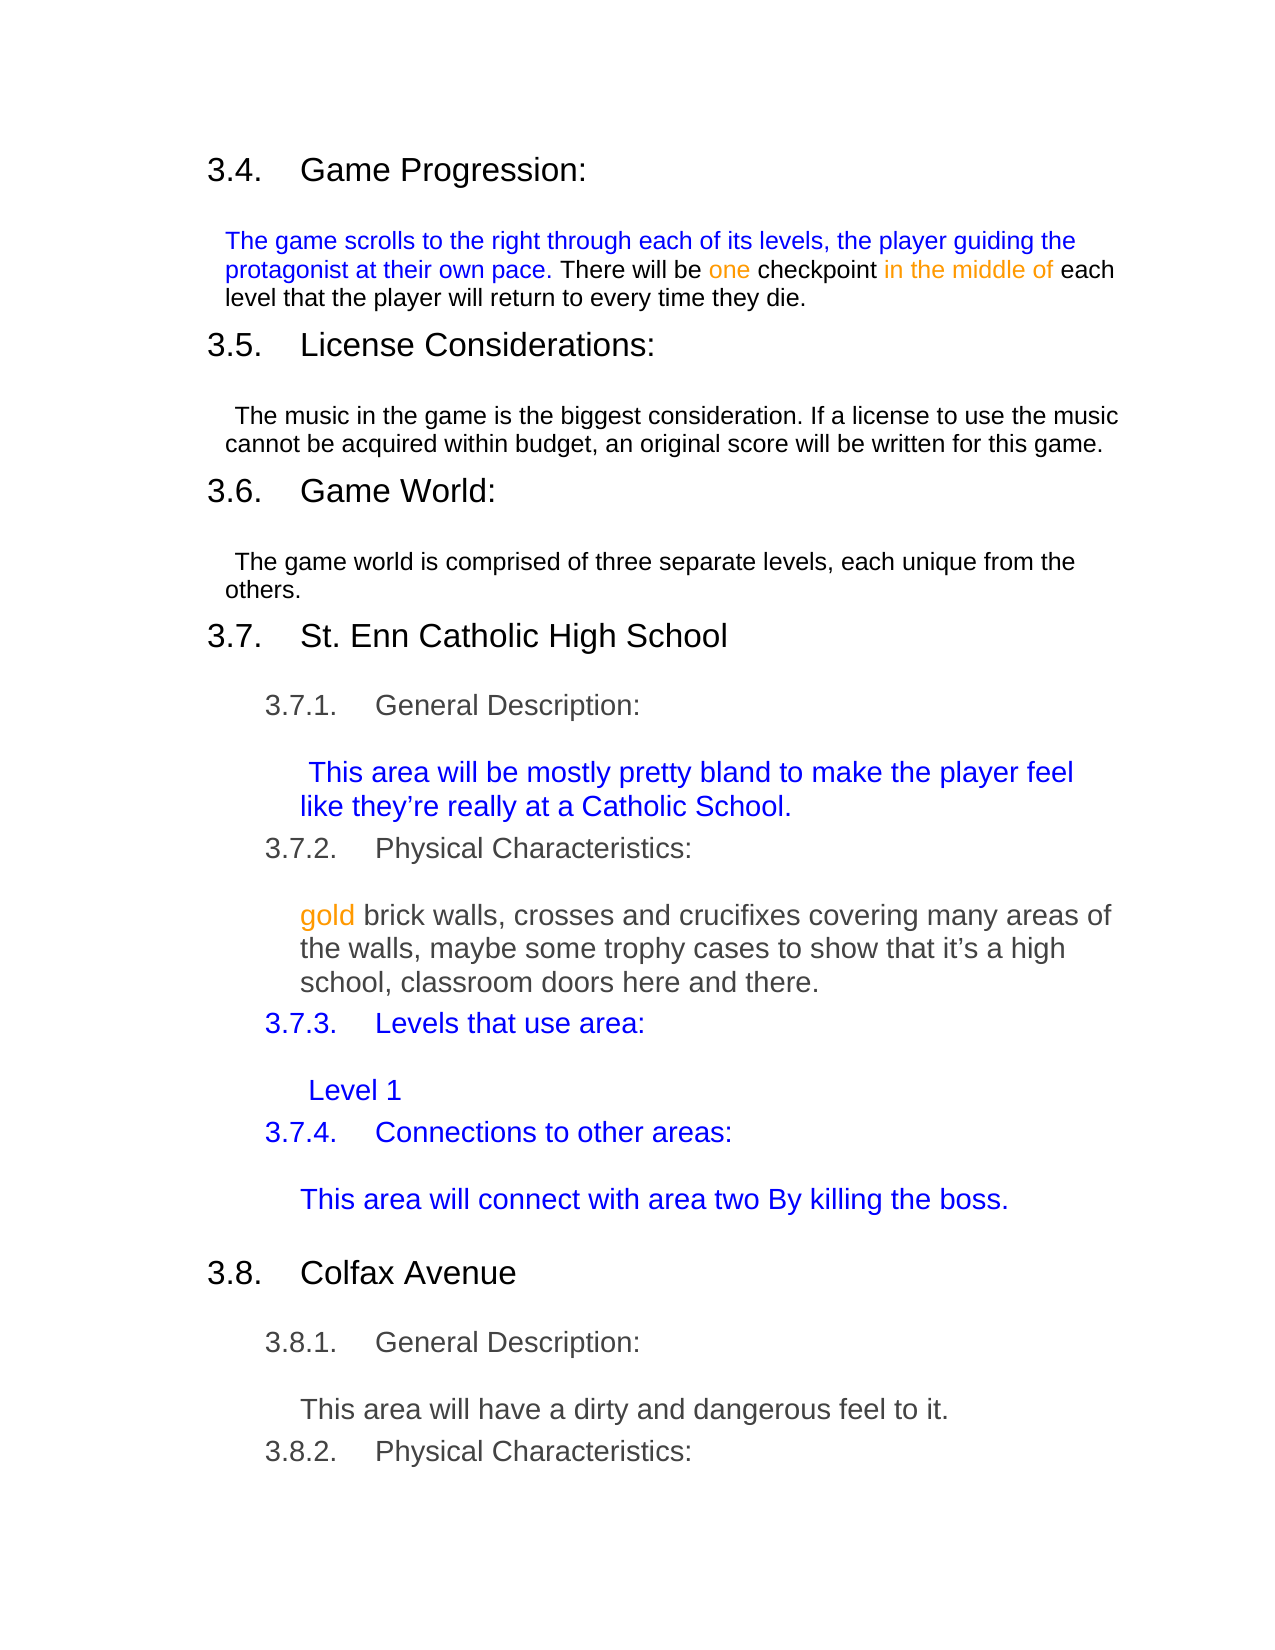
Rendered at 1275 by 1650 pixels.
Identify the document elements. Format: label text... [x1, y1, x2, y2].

subtitle Physical Characteristics: [337, 1434, 1125, 1467]
subtitle St. Enn Catholic High School [262, 617, 1125, 655]
subtitle General Description: [337, 1325, 1125, 1358]
subtitle The game scrolls to the right through each of its levels, the player guiding the protagonist at their own pace. There will be one checkpoint in the middle of each level that the player will return to every time they die. [225, 226, 1125, 312]
subtitle The game world is comprised of three separate levels, each unique from the others. [225, 547, 1125, 604]
subtitle This area will connect with area two By killing the boss. [300, 1182, 1125, 1216]
subtitle This area will have a dirty and dangerous feel to it. [300, 1392, 1125, 1425]
subtitle Game Progression: [262, 150, 1125, 188]
subtitle Game World: [262, 471, 1125, 509]
subtitle Connections to other areas: [337, 1115, 1125, 1149]
subtitle License Considerations: [262, 325, 1125, 363]
subtitle General Description: [337, 688, 1125, 722]
subtitle The music in the game is the biggest consideration. If a license to use the music cannot be acquired within budget, an original score will be written for this game. [225, 401, 1125, 458]
subtitle Level 1 [300, 1073, 1125, 1107]
subtitle gold brick walls, crosses and crucifixes covering many areas of the walls, maybe some trophy cases to show that it’s a high school, classroom doors here and there. [300, 897, 1125, 998]
subtitle Colfax Avenue [262, 1253, 1125, 1292]
subtitle Physical Characteristics: [337, 831, 1125, 864]
subtitle Levels that use area: [337, 1006, 1125, 1040]
subtitle This area will be mostly pretty bland to make the player feel like they’re really at a Catholic School. [300, 755, 1125, 822]
